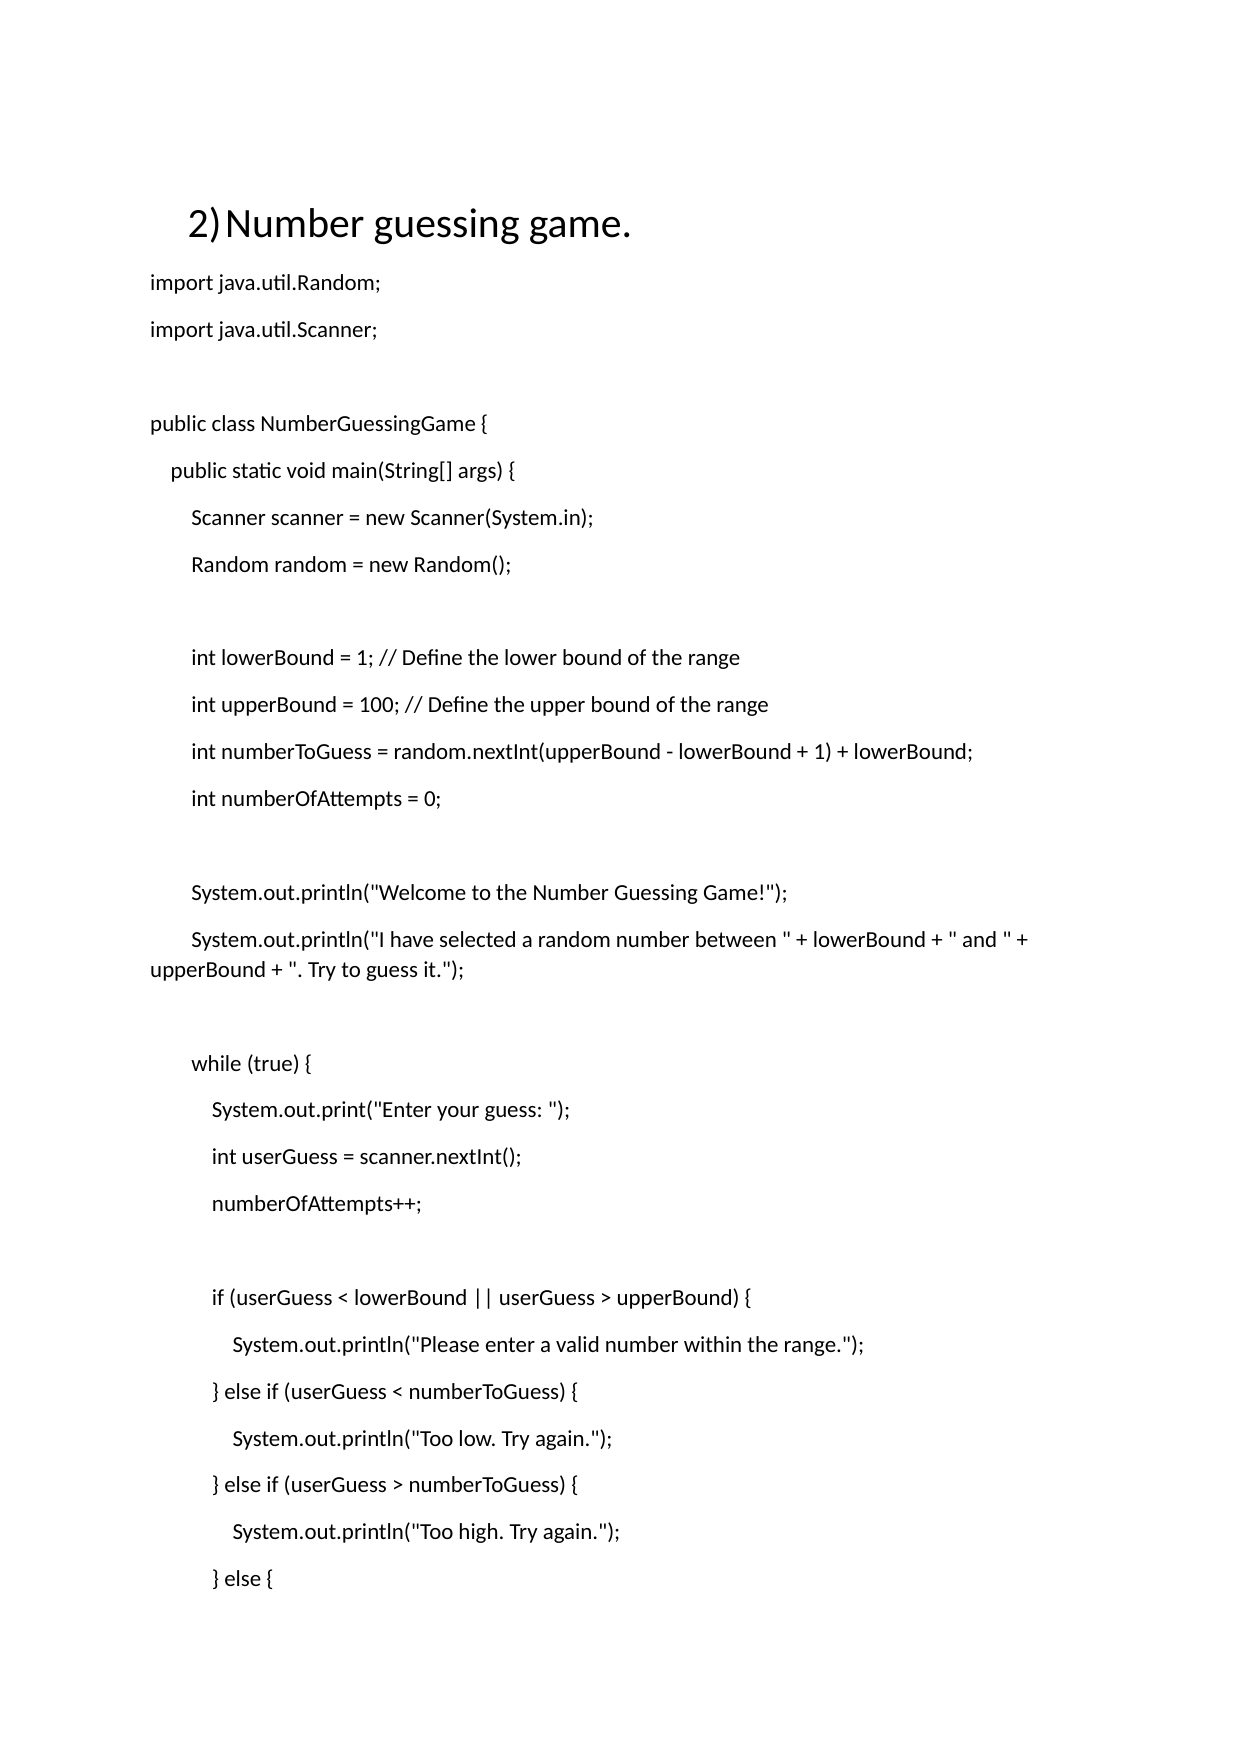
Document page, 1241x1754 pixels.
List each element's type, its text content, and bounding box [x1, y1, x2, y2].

text } else if (userGuess > numberToGuess) { [150, 1471, 1090, 1498]
text System.out.print("Enter your guess: "); [150, 1096, 1090, 1123]
text if (userGuess < lowerBound || userGuess > upperBound) { [150, 1283, 1090, 1311]
text while (true) { [150, 1049, 1090, 1077]
text import java.util.Random; [150, 268, 1090, 296]
text System.out.println("Too low. Try again."); [150, 1424, 1090, 1452]
text int numberToGuess = random.nextInt(upperBound - lowerBound + 1) + lowerBound; [150, 737, 1090, 765]
text int upperBound = 100; // Define the upper bound of the range [150, 690, 1090, 718]
text } else if (userGuess < numberToGuess) { [150, 1377, 1090, 1405]
text System.out.println("Please enter a valid number within the range."); [150, 1330, 1090, 1358]
text Scanner scanner = new Scanner(System.in); [150, 503, 1090, 531]
text System.out.println("Welcome to the Number Guessing Game!"); [150, 878, 1090, 906]
text System.out.println("Too high. Try again."); [150, 1517, 1090, 1545]
text public static void main(String[] args) { [150, 456, 1090, 484]
text int numberOfAttempts = 0; [150, 784, 1090, 812]
text System.out.println("I have selected a random number between " + lowerBound + " and " + upperBound + ". Try to guess it."); [150, 925, 1090, 983]
text Random random = new Random(); [150, 550, 1090, 578]
text } else { [150, 1564, 1090, 1592]
text int userGuess = scanner.nextInt(); [150, 1142, 1090, 1170]
text int lowerBound = 1; // Define the lower bound of the range [150, 643, 1090, 671]
text import java.util.Scanner; [150, 315, 1090, 343]
text numberOfAttempts++; [150, 1189, 1090, 1217]
text public class NumberGuessingGame { [150, 409, 1090, 437]
list Number guessing game. [187, 197, 1090, 248]
